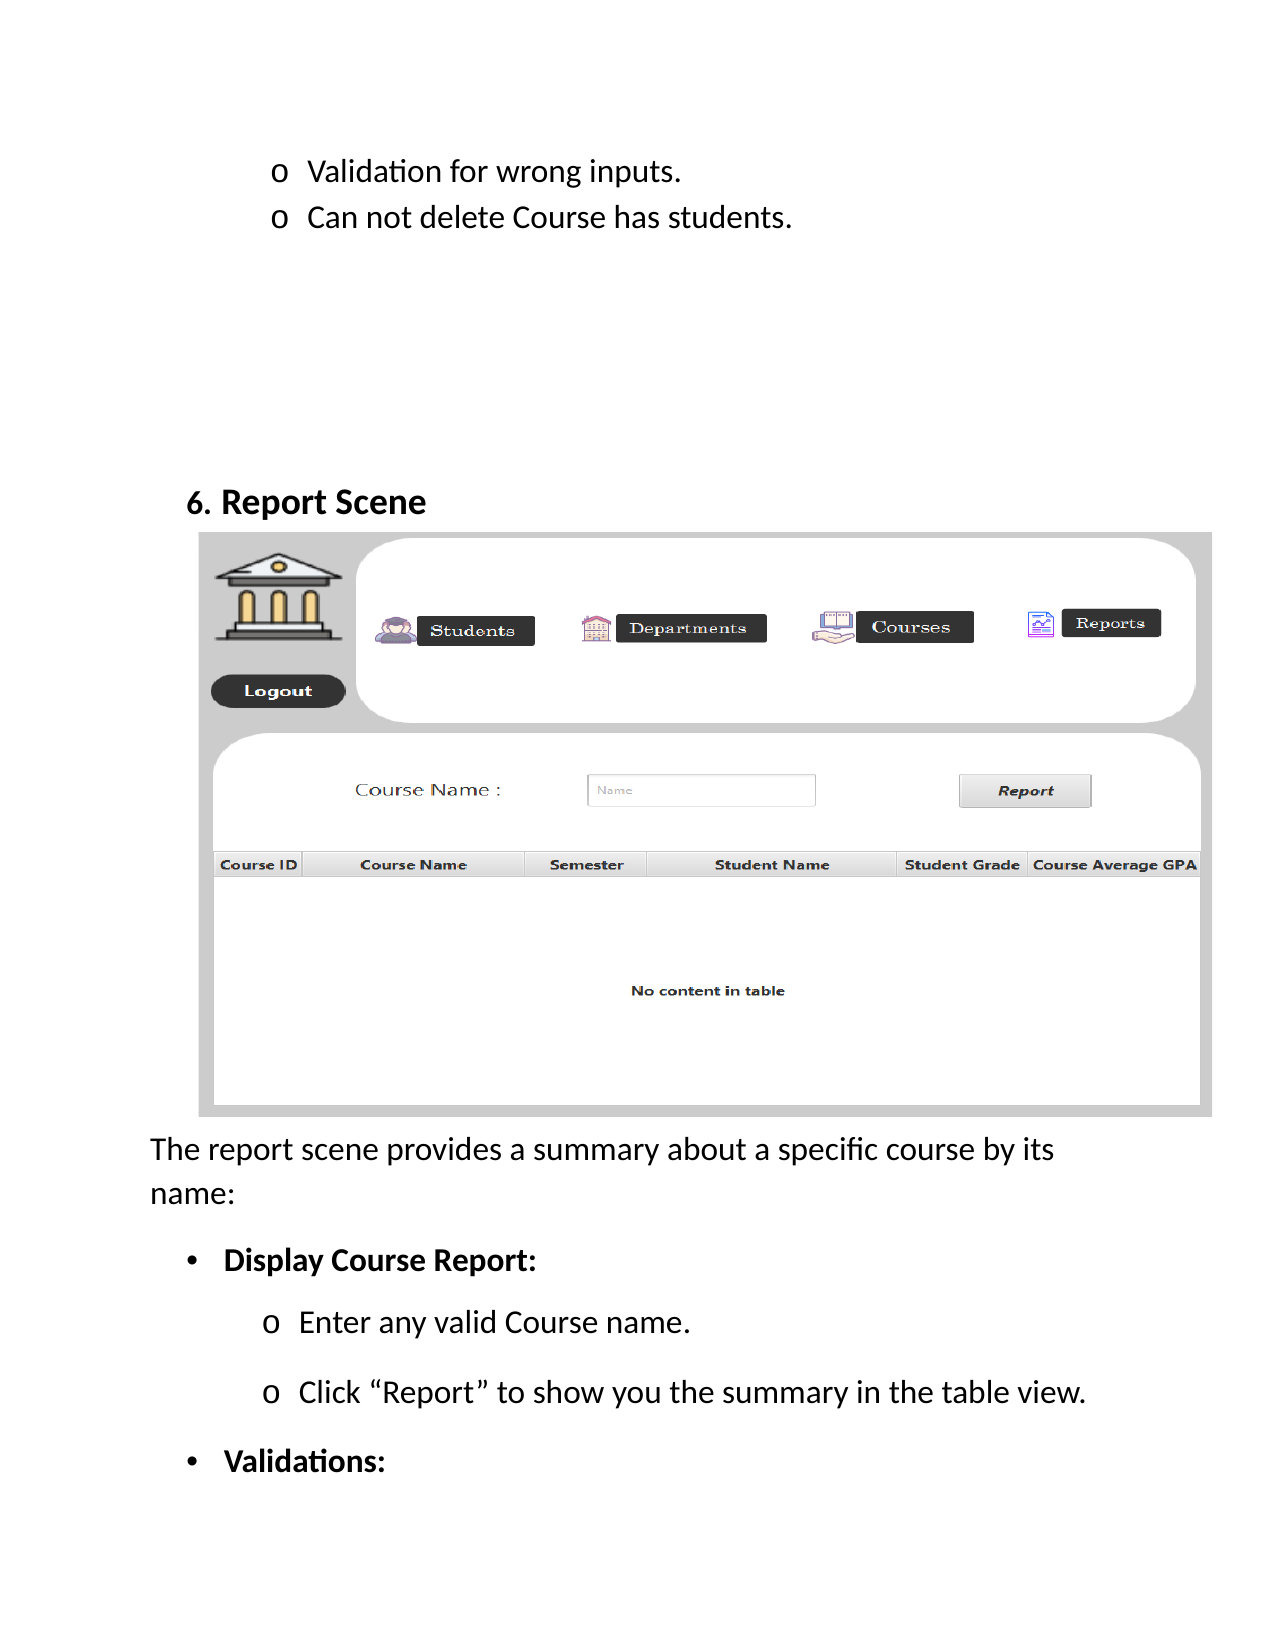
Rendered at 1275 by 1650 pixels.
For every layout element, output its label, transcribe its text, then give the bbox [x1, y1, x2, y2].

list Display Course Report: [186, 1239, 1126, 1280]
list Click “Report” to show you the summary in the table view. [261, 1371, 1128, 1413]
text 6. Report Scene [186, 478, 1126, 524]
list Validation for wrong inputs. [269, 150, 1233, 192]
list Enter any valid Course name. [261, 1302, 1128, 1344]
picture [198, 532, 1213, 1117]
list Can not delete Course has students. [269, 196, 1233, 238]
list Validations: [186, 1440, 1126, 1481]
